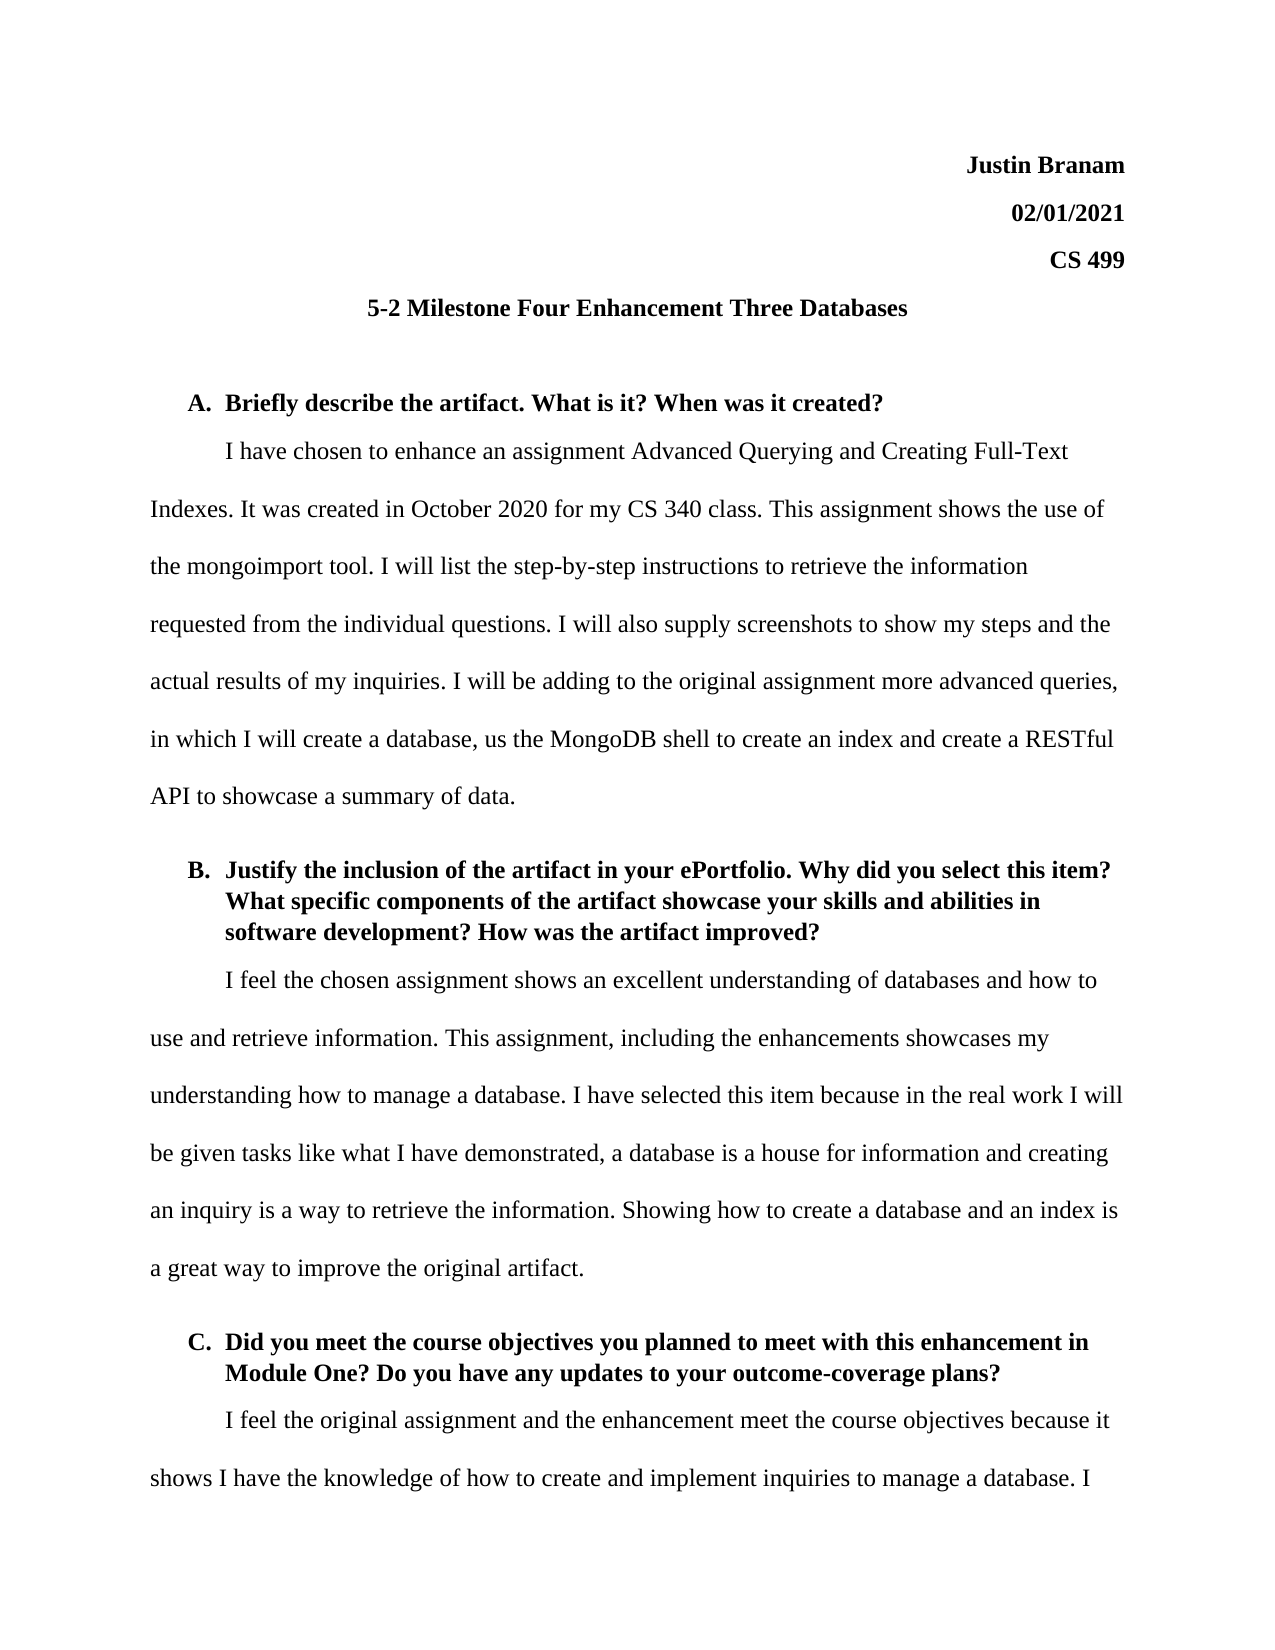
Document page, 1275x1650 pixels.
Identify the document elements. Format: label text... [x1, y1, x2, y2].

text CS 499 [150, 245, 1125, 274]
text Justin Branam [150, 150, 1125, 179]
list Justify the inclusion of the artifact in your ePortfolio. Why did you select this item? What specific components of the artifact showcase your skills and abilities in software development? How was the artifact improved? [187, 855, 1125, 946]
text 5-2 Milestone Four Enhancement Three Databases [150, 293, 1125, 322]
list Did you meet the course objectives you planned to meet with this enhancement in Module One? Do you have any updates to your outcome-coverage plans? [187, 1327, 1125, 1387]
list Briefly describe the artifact. What is it? When was it created? [187, 388, 1125, 417]
text I feel the chosen assignment shows an excellent understanding of databases and how to use and retrieve information. This assignment, including the enhancements showcases my understanding how to manage a database. I have selected this item because in the real work I will be given tasks like what I have demonstrated, a database is a house for information and creating an inquiry is a way to retrieve the information. Showing how to create a database and an index is a great way to improve the original artifact. [150, 965, 1125, 1281]
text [150, 1406, 1125, 1492]
text I have chosen to enhance an assignment Advanced Querying and Creating Full-Text Indexes. It was created in October 2020 for my CS 340 class. This assignment shows the use of the mongoimport tool. I will list the step-by-step instructions to retrieve the information requested from the individual questions. I will also supply screenshots to show my steps and the actual results of my inquiries. I will be adding to the original assignment more advanced queries, in which I will create a database, us the MongoDB shell to create an index and create a RESTful API to showcase a summary of data. [150, 436, 1125, 810]
text 02/01/2021 [150, 198, 1125, 226]
